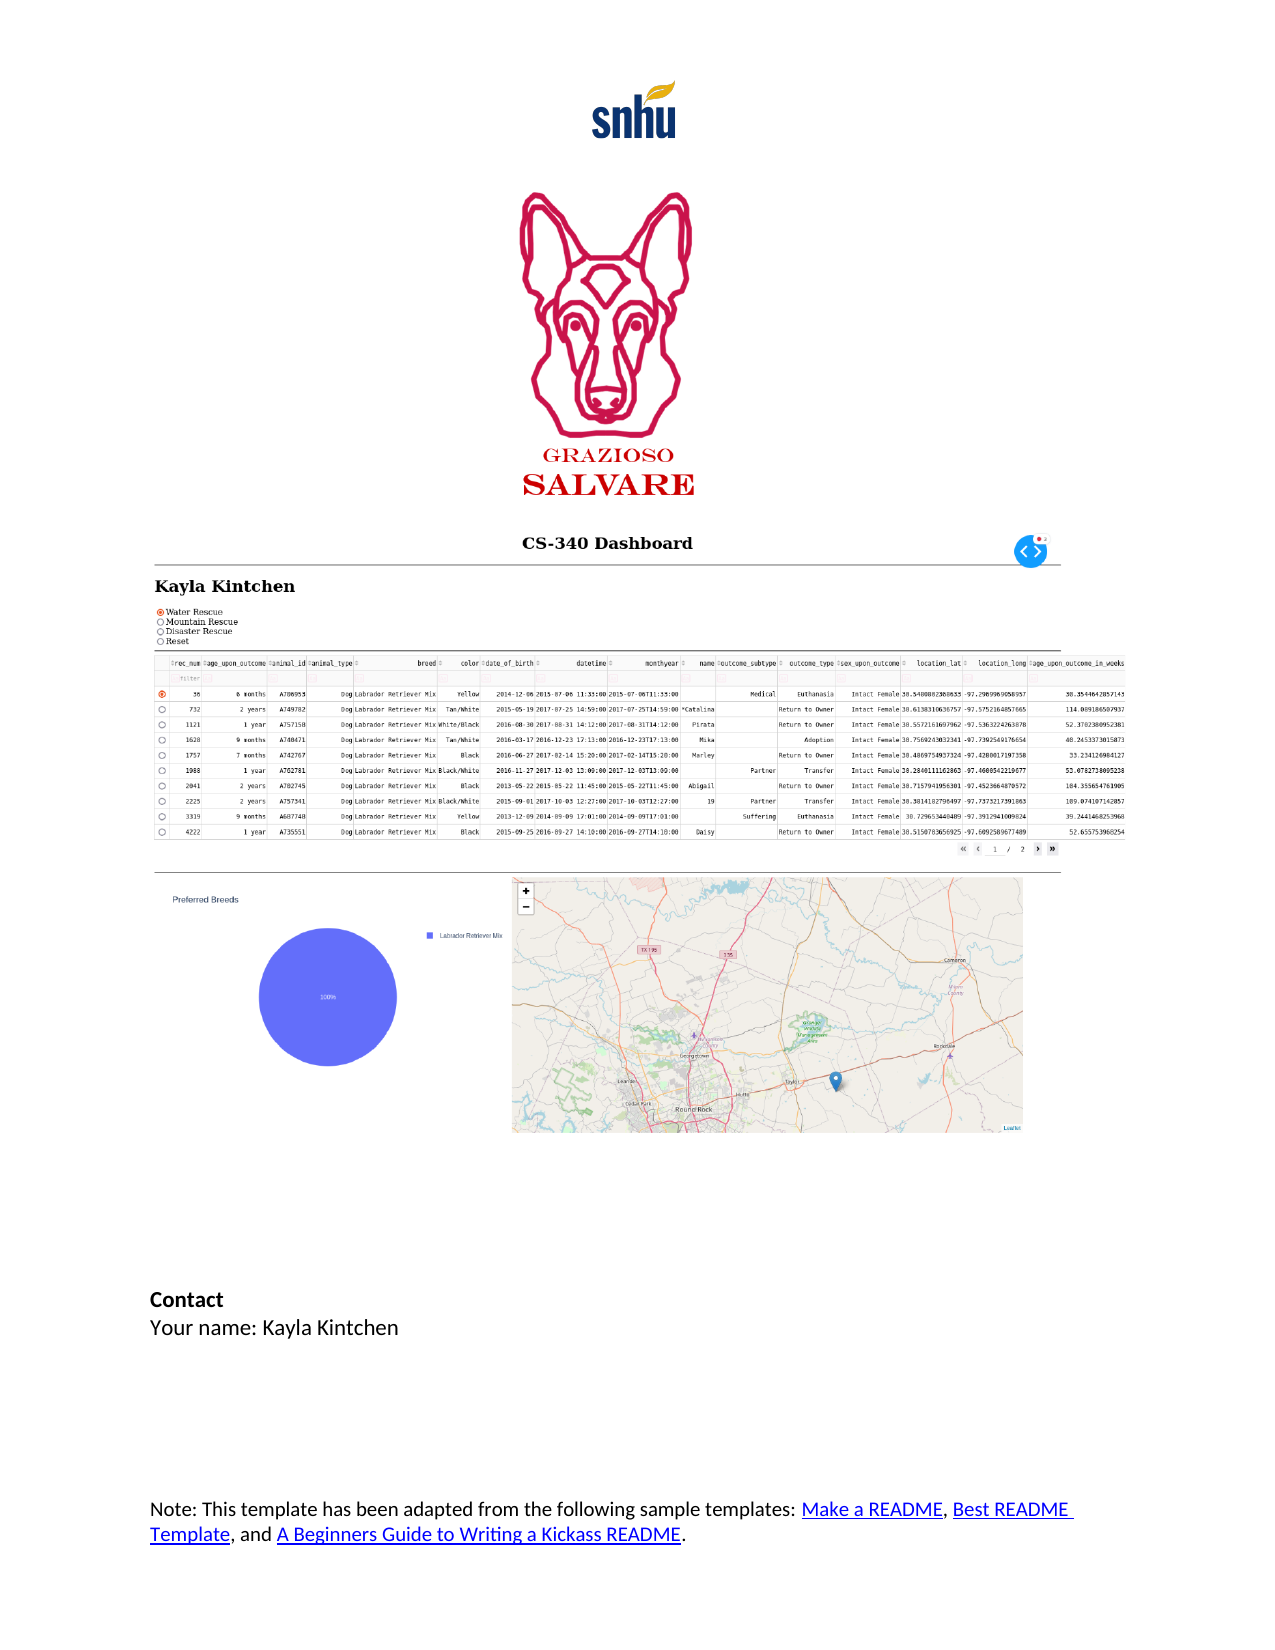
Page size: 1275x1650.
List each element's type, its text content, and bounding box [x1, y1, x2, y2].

text Your name: Kayla Kintchen [150, 1313, 1125, 1342]
picture [150, 167, 1125, 1146]
subtitle Contact [150, 1286, 1125, 1313]
picture [573, 75, 702, 147]
